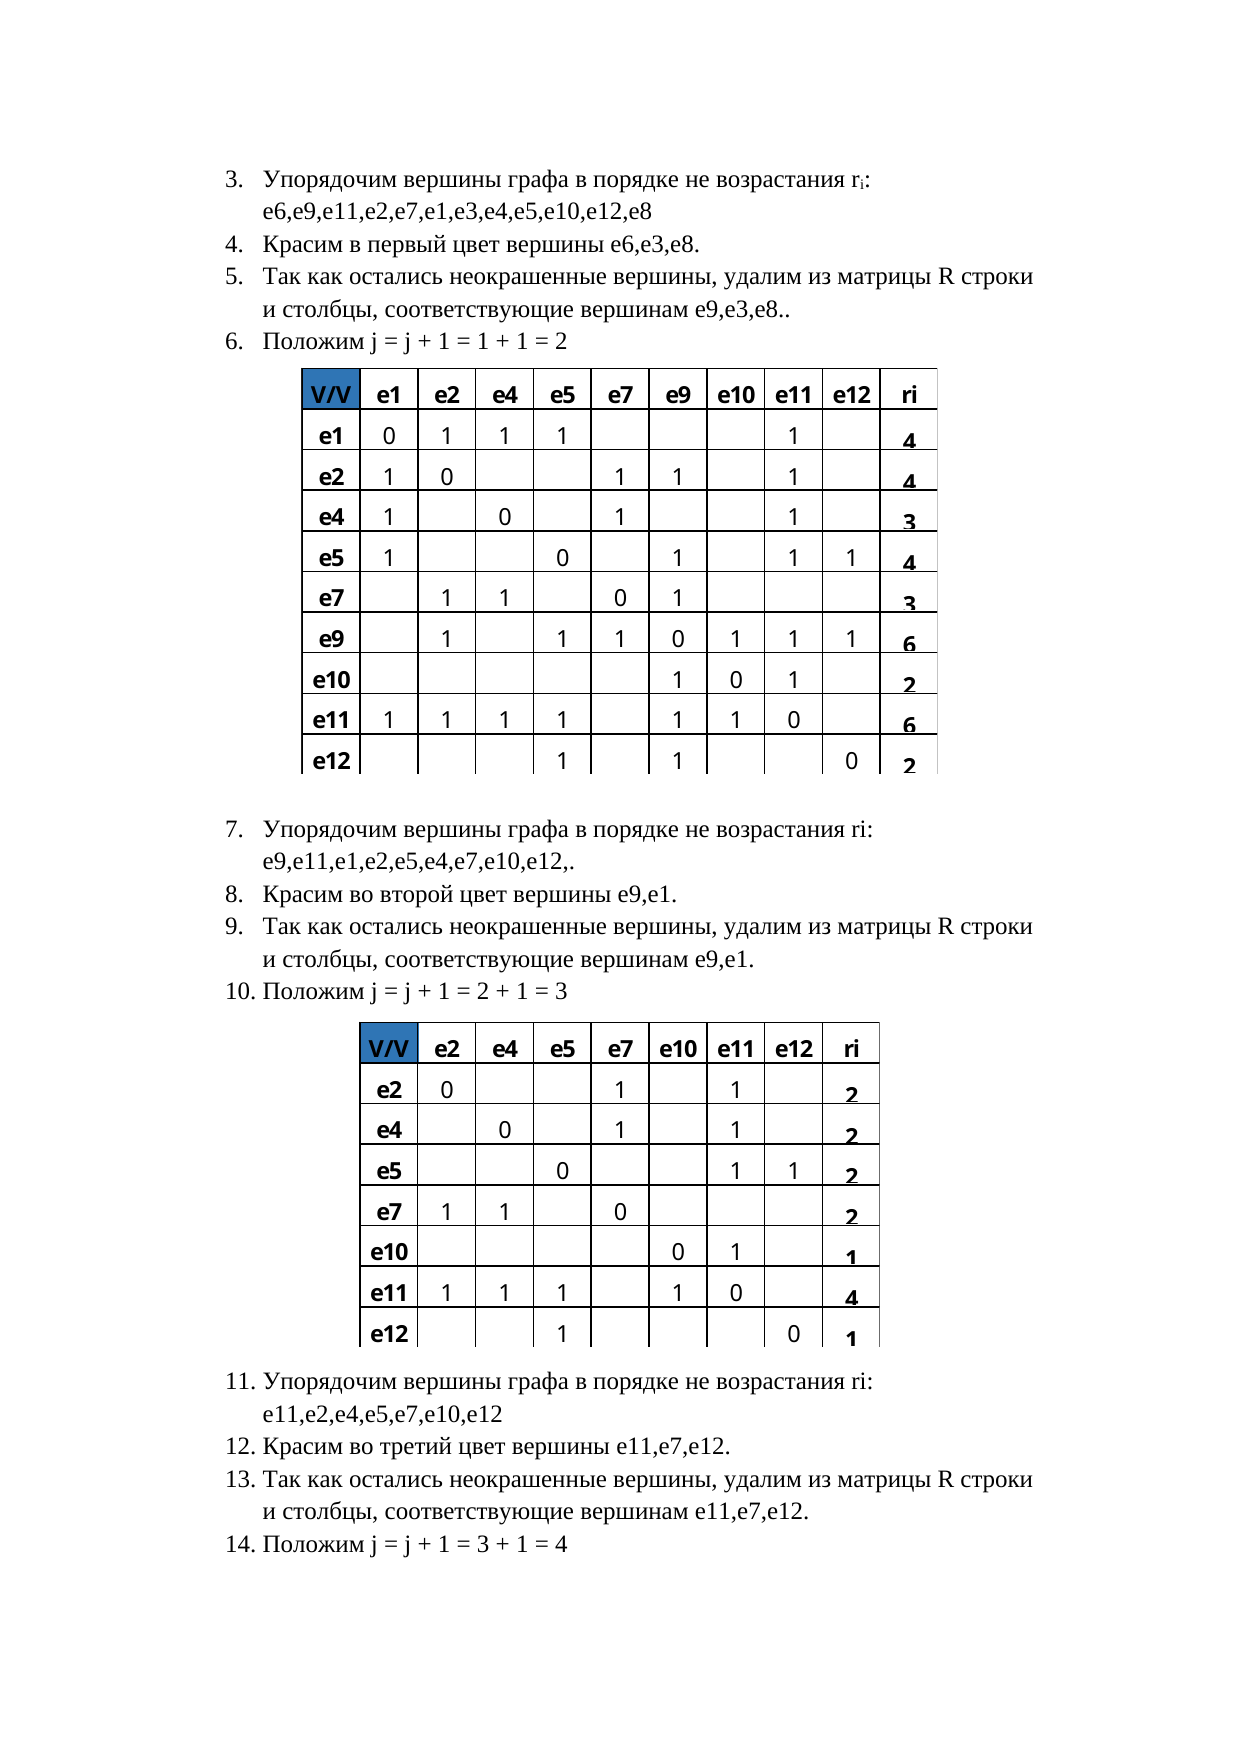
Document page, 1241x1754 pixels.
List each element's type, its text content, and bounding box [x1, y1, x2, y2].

list Положим j = j + 1 = 3 + 1 = 4 [225, 1527, 1053, 1559]
list Упорядочим вершины графа в порядке не возрастания ri: [225, 812, 1053, 844]
text e6,e9,e11,e2,e7,e1,e3,e4,e5,e10,e12,e8 [262, 194, 1053, 227]
list Так как остались неокрашенные вершины, удалим из матрицы R строки и столбцы, соответствующие вершинам e9,e3,e8.. [225, 259, 1053, 324]
list Так как остались неокрашенные вершины, удалим из матрицы R строки и столбцы, соответствующие вершинам e9,e1. [225, 909, 1053, 974]
list Положим j = j + 1 = 2 + 1 = 3 [225, 974, 1053, 1007]
list Упорядочим вершины графа в порядке не возрастания ri: [225, 1007, 1053, 1397]
list e11,e2,e4,e5,e7,e10,e12 [262, 1397, 1053, 1429]
list Красим в первый цвет вершины e6,e3,e8. [225, 227, 1053, 259]
list Красим во второй цвет вершины e9,e1. [225, 877, 1053, 909]
list Красим во третий цвет вершины e11,e7,e12. [225, 1429, 1053, 1462]
list e9,e11,e1,e2,e5,e4,e7,e10,e12,. [262, 844, 1053, 877]
list Так как остались неокрашенные вершины, удалим из матрицы R строки и столбцы, соответствующие вершинам e11,e7,e12. [225, 1462, 1053, 1527]
list Положим j = j + 1 = 1 + 1 = 2 [225, 324, 1053, 357]
list Упорядочим вершины графа в порядке не возрастания ri: [225, 162, 1053, 194]
